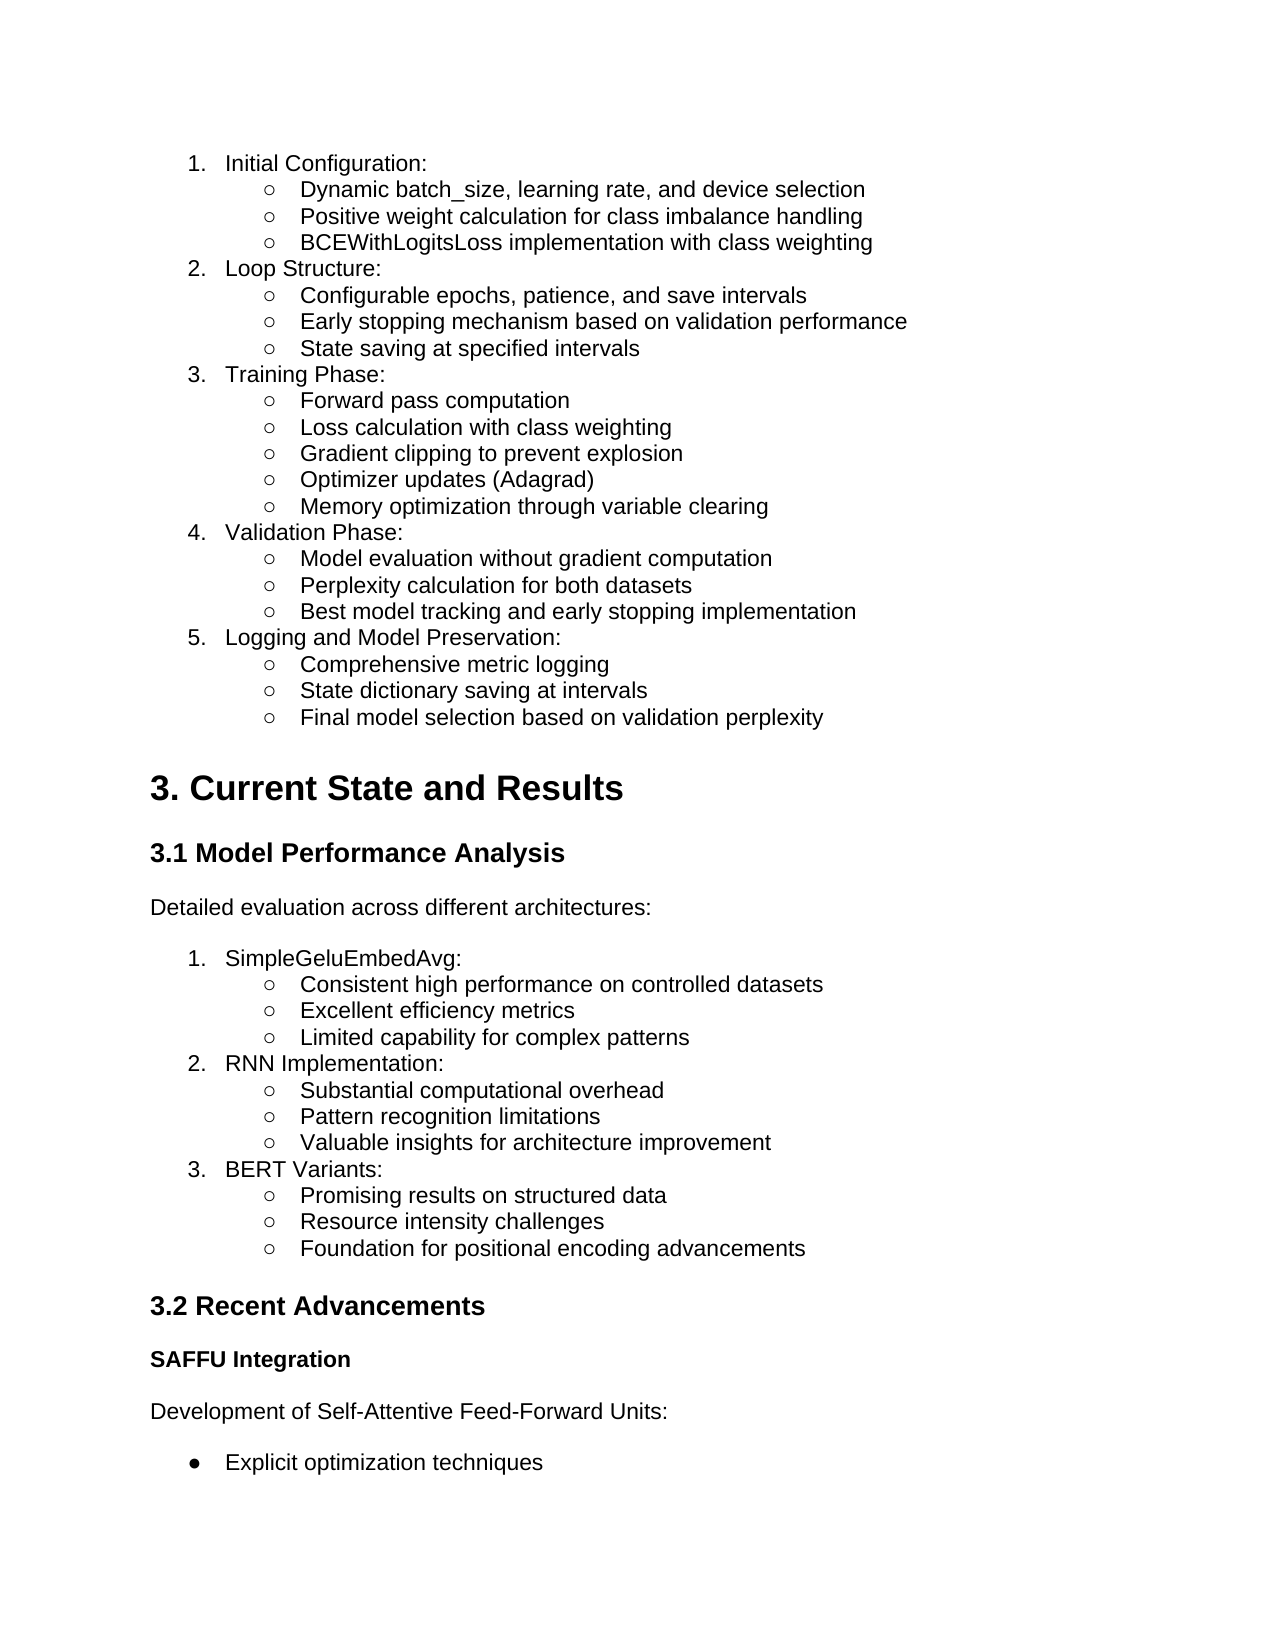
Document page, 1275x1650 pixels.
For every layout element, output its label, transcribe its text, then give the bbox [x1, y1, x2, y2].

list Training Phase: [187, 361, 1125, 387]
list State dictionary saving at intervals [262, 677, 1125, 703]
list Perplexity calculation for both datasets [262, 572, 1125, 598]
list Excellent efficiency metrics [262, 997, 1125, 1024]
list Gradient clipping to prevent explosion [262, 440, 1125, 466]
text Development of Self-Attentive Feed-Forward Units: [150, 1398, 1125, 1424]
list Pattern recognition limitations [262, 1103, 1125, 1129]
list Final model selection based on validation perplexity [262, 703, 1125, 730]
list BERT Variants: [187, 1156, 1125, 1182]
list Explicit optimization techniques [187, 1449, 1125, 1476]
list Validation Phase: [187, 519, 1125, 545]
list Early stopping mechanism based on validation performance [262, 308, 1125, 334]
list SimpleGeluEmbedAvg: [187, 945, 1125, 971]
list Dynamic batch_size, learning rate, and device selection [262, 176, 1125, 203]
subtitle 3. Current State and Results [150, 767, 1125, 808]
list Initial Configuration: [187, 150, 1125, 176]
list Model evaluation without gradient computation [262, 545, 1125, 572]
list Optimizer updates (Adagrad) [262, 466, 1125, 493]
list Valuable insights for architecture improvement [262, 1129, 1125, 1156]
list Positive weight calculation for class imbalance handling [262, 203, 1125, 229]
list Configurable epochs, patience, and save intervals [262, 282, 1125, 308]
list Loss calculation with class weighting [262, 413, 1125, 440]
list RNN Implementation: [187, 1050, 1125, 1077]
list Foundation for positional encoding advancements [262, 1235, 1125, 1261]
subtitle 3.2 Recent Advancements [150, 1290, 1125, 1321]
text Detailed evaluation across different architectures: [150, 893, 1125, 920]
list Substantial computational overhead [262, 1077, 1125, 1103]
list Limited capability for complex patterns [262, 1024, 1125, 1050]
subtitle 3.1 Model Performance Analysis [150, 837, 1125, 868]
list Best model tracking and early stopping implementation [262, 598, 1125, 624]
list BCEWithLogitsLoss implementation with class weighting [262, 229, 1125, 255]
list Loop Structure: [187, 255, 1125, 282]
subtitle SAFFU Integration [150, 1346, 1125, 1373]
list Resource intensity challenges [262, 1208, 1125, 1235]
list Promising results on structured data [262, 1182, 1125, 1208]
list Comprehensive metric logging [262, 651, 1125, 677]
list Memory optimization through variable clearing [262, 493, 1125, 519]
list State saving at specified intervals [262, 334, 1125, 361]
list Consistent high performance on controlled datasets [262, 971, 1125, 997]
list Logging and Model Preservation: [187, 624, 1125, 651]
list Forward pass computation [262, 387, 1125, 413]
